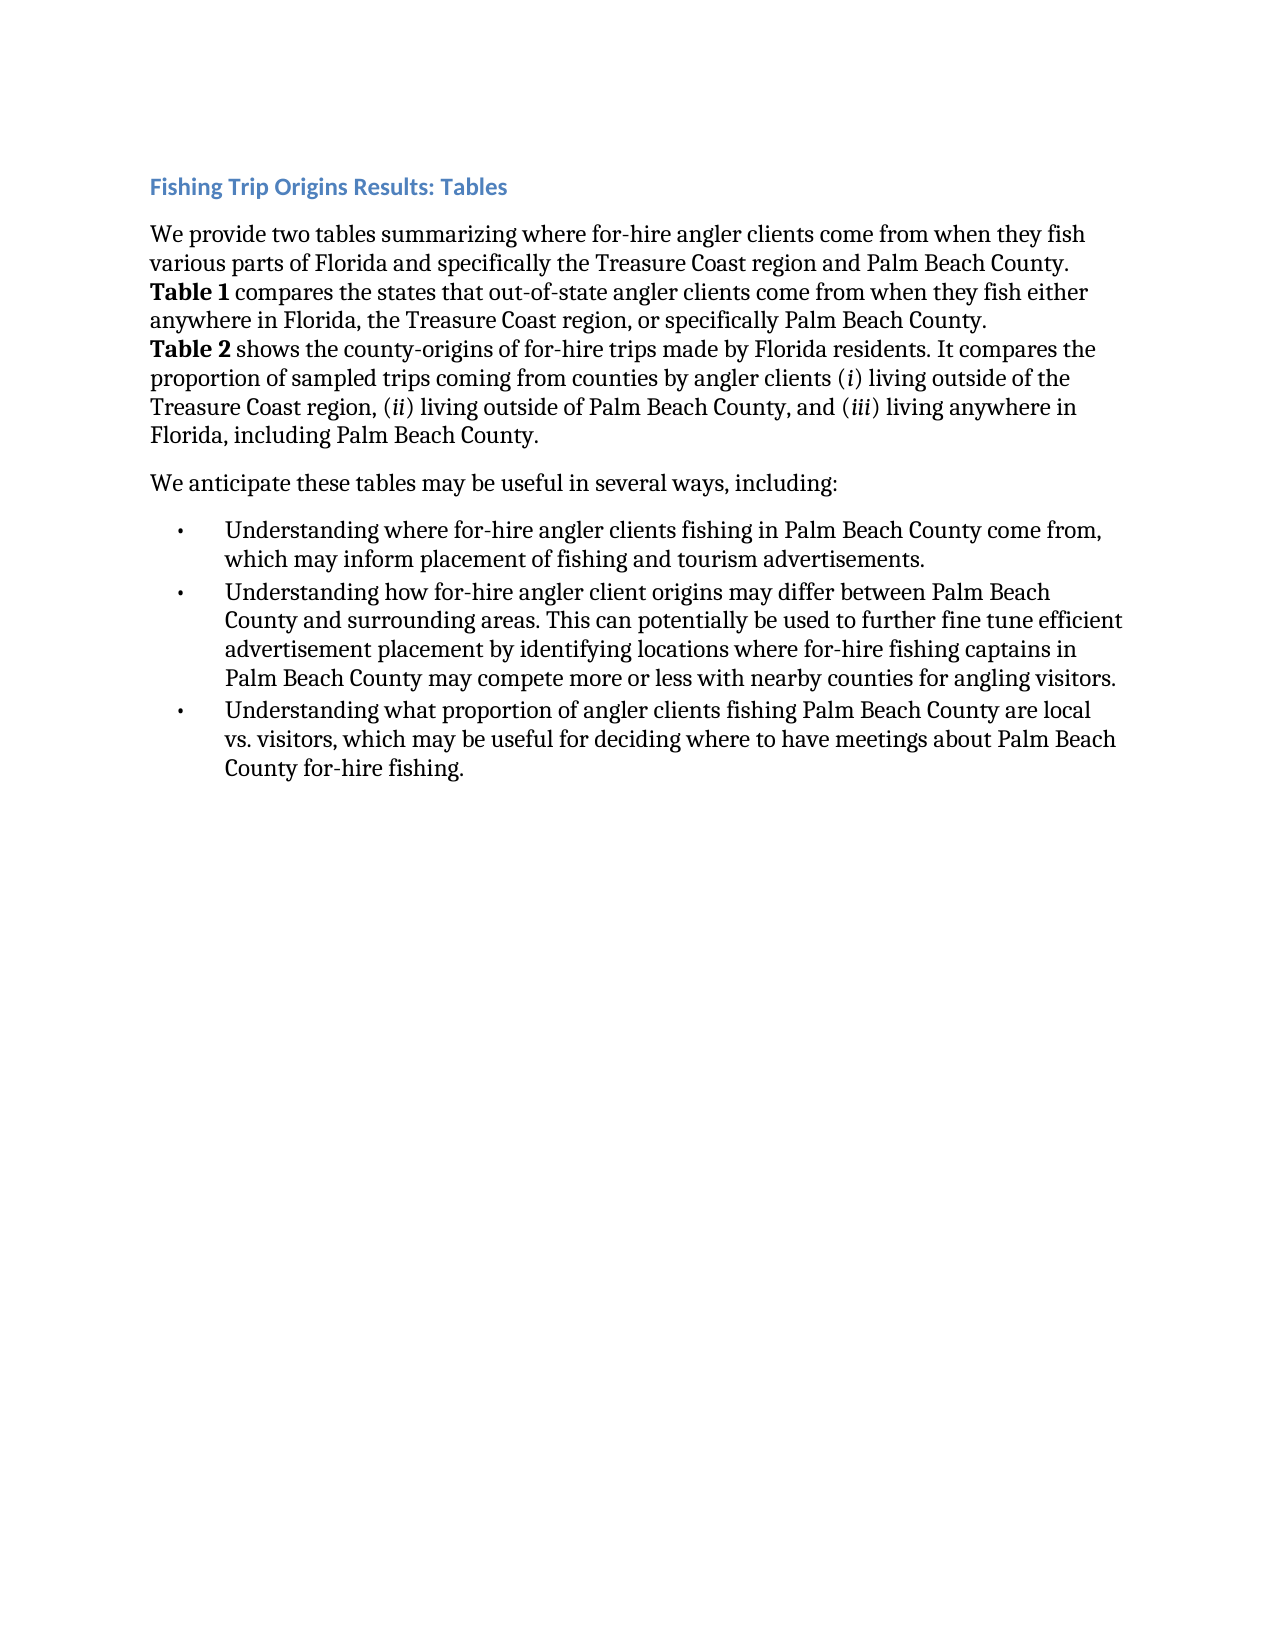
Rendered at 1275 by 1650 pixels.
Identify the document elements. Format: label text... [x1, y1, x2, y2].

subtitle Fishing Trip Origins Results: Tables [150, 171, 1125, 201]
list Understanding what proportion of angler clients fishing Palm Beach County are local vs. visitors, which may be useful for deciding where to have meetings about Palm Beach County for-hire fishing. [175, 696, 1125, 783]
text We anticipate these tables may be useful in several ways, including: [150, 469, 1125, 498]
list Understanding how for-hire angler client origins may differ between Palm Beach County and surrounding areas. This can potentially be used to further fine tune efficient advertisement placement by identifying locations where for-hire fishing captains in Palm Beach County may compete more or less with nearby counties for angling visitors. [175, 578, 1125, 693]
text We provide two tables summarizing where for-hire angler clients come from when they fish various parts of Florida and specifically the Treasure Coast region and Palm Beach County. Table 1 compares the states that out-of-state angler clients come from when they fish either anywhere in Florida, the Treasure Coast region, or specifically Palm Beach County. Table 2 shows the county-origins of for-hire trips made by Florida residents. It compares the proportion of sampled trips coming from counties by angler clients (i) living outside of the Treasure Coast region, (ii) living outside of Palm Beach County, and (iii) living anywhere in Florida, including Palm Beach County. [150, 220, 1125, 450]
list Understanding where for-hire angler clients fishing in Palm Beach County come from, which may inform placement of fishing and tourism advertisements. [175, 516, 1125, 574]
